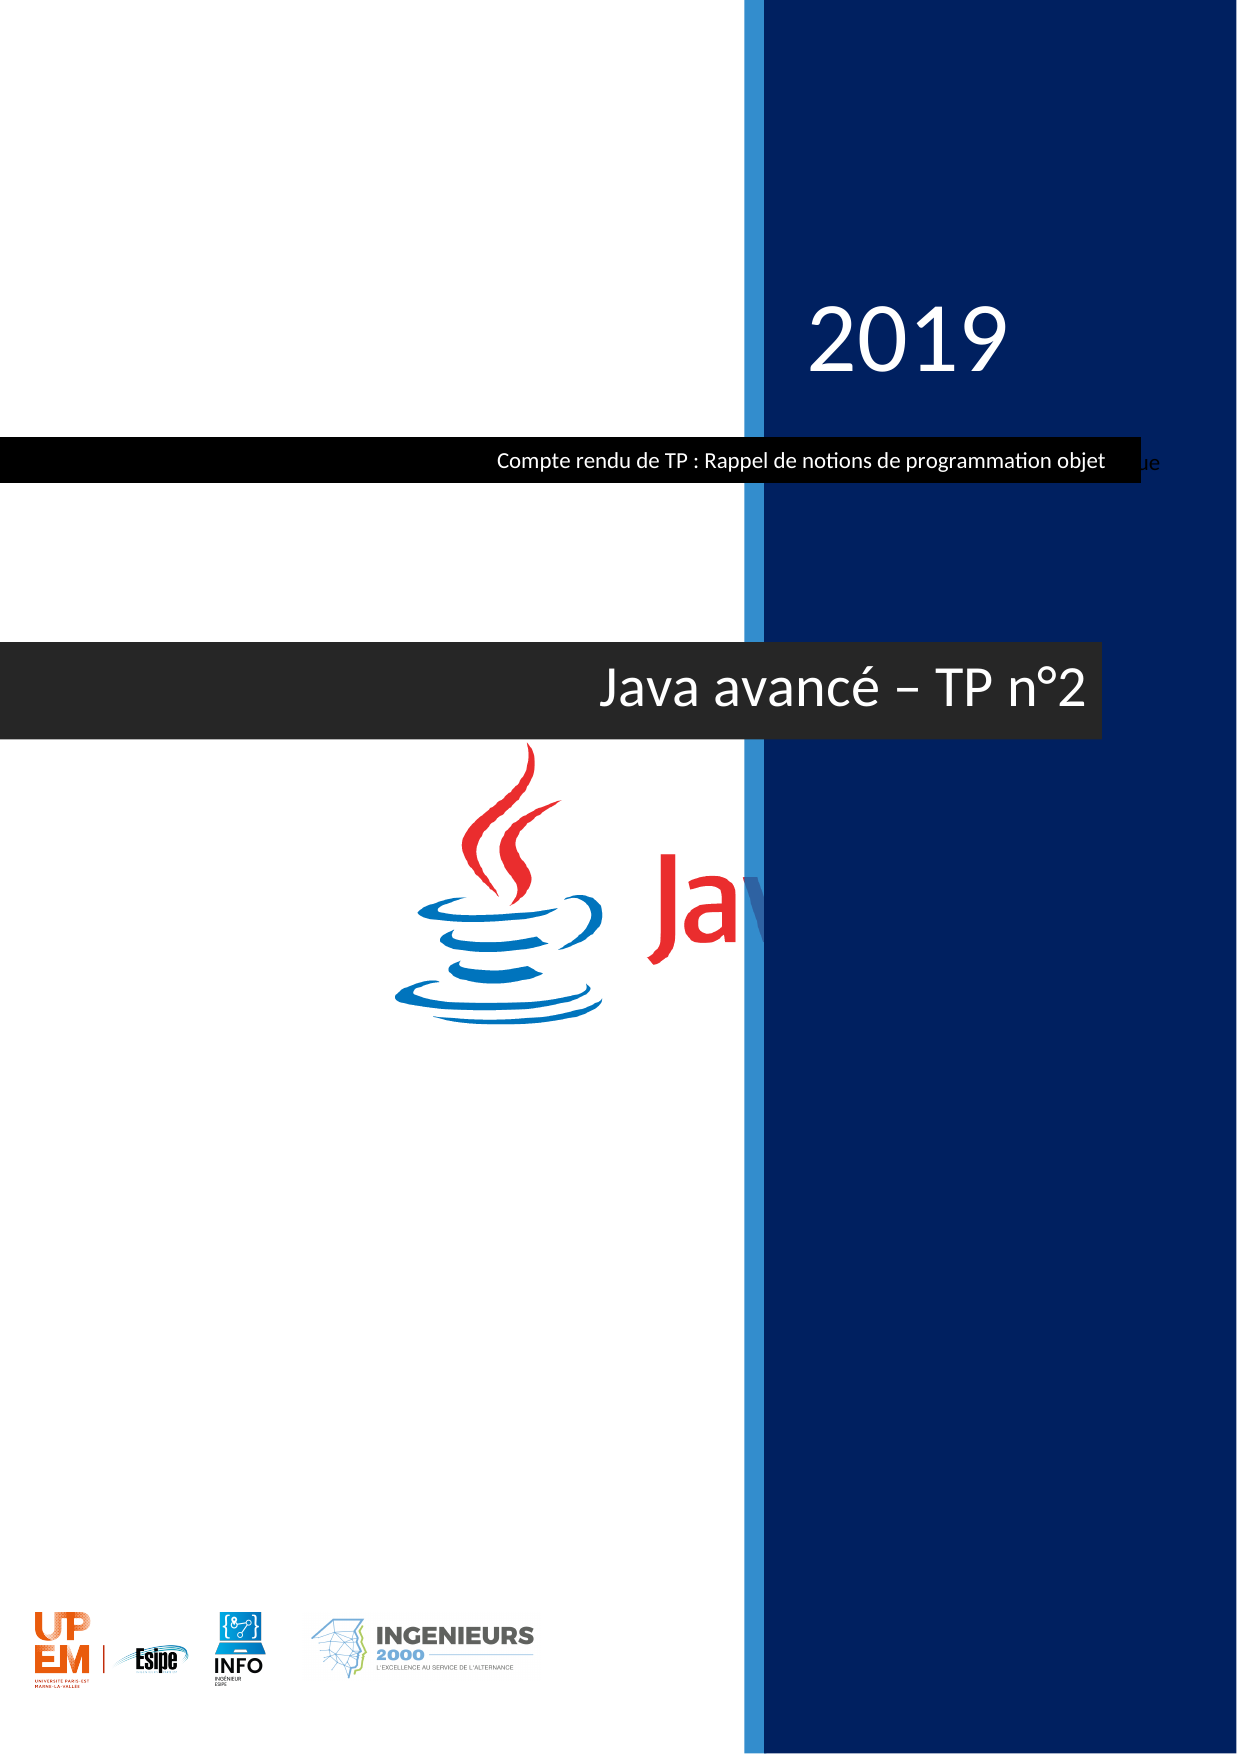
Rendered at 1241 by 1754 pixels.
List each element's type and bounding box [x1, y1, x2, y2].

picture [199, 740, 744, 1107]
picture [35, 1612, 189, 1688]
picture [215, 1612, 266, 1686]
picture [302, 1612, 542, 1681]
